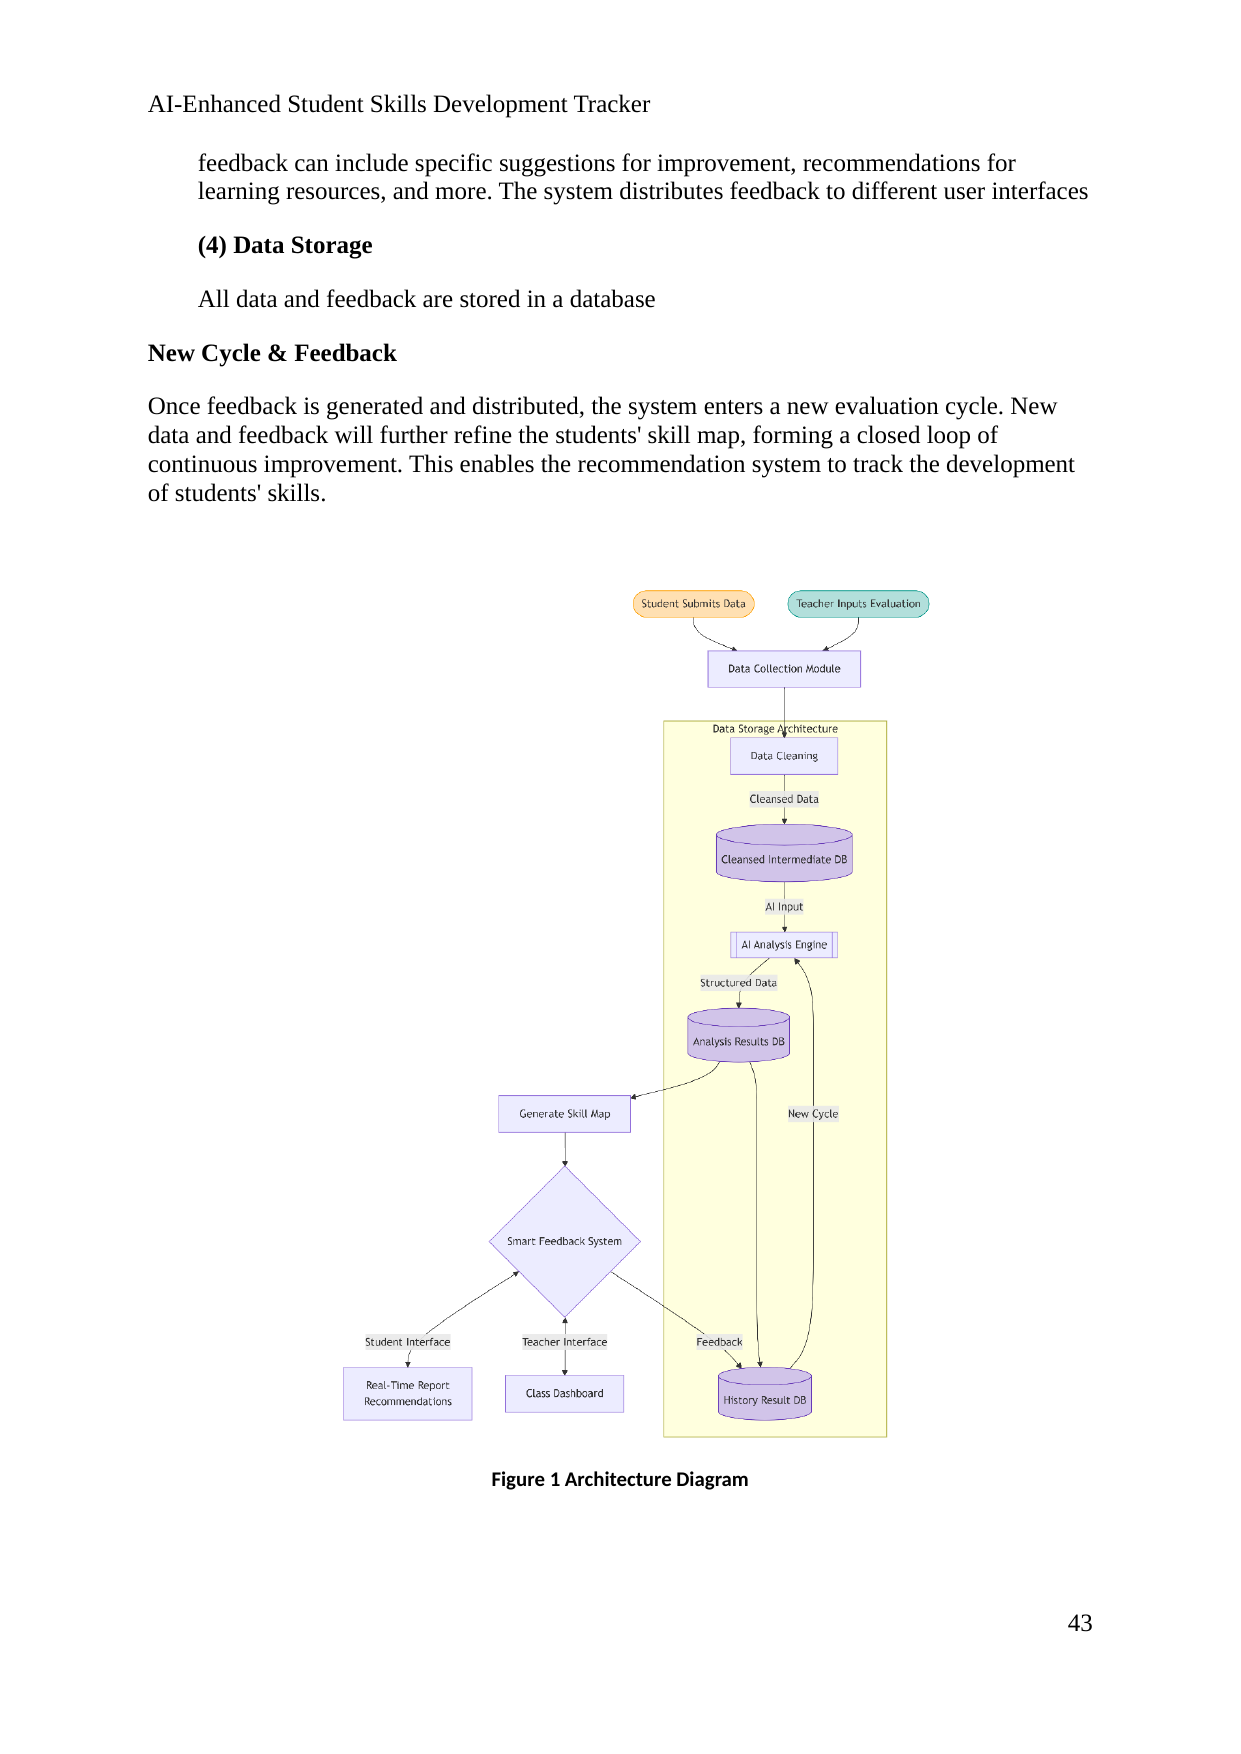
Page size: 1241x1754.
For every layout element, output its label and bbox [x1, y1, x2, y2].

picture [236, 585, 1005, 1442]
